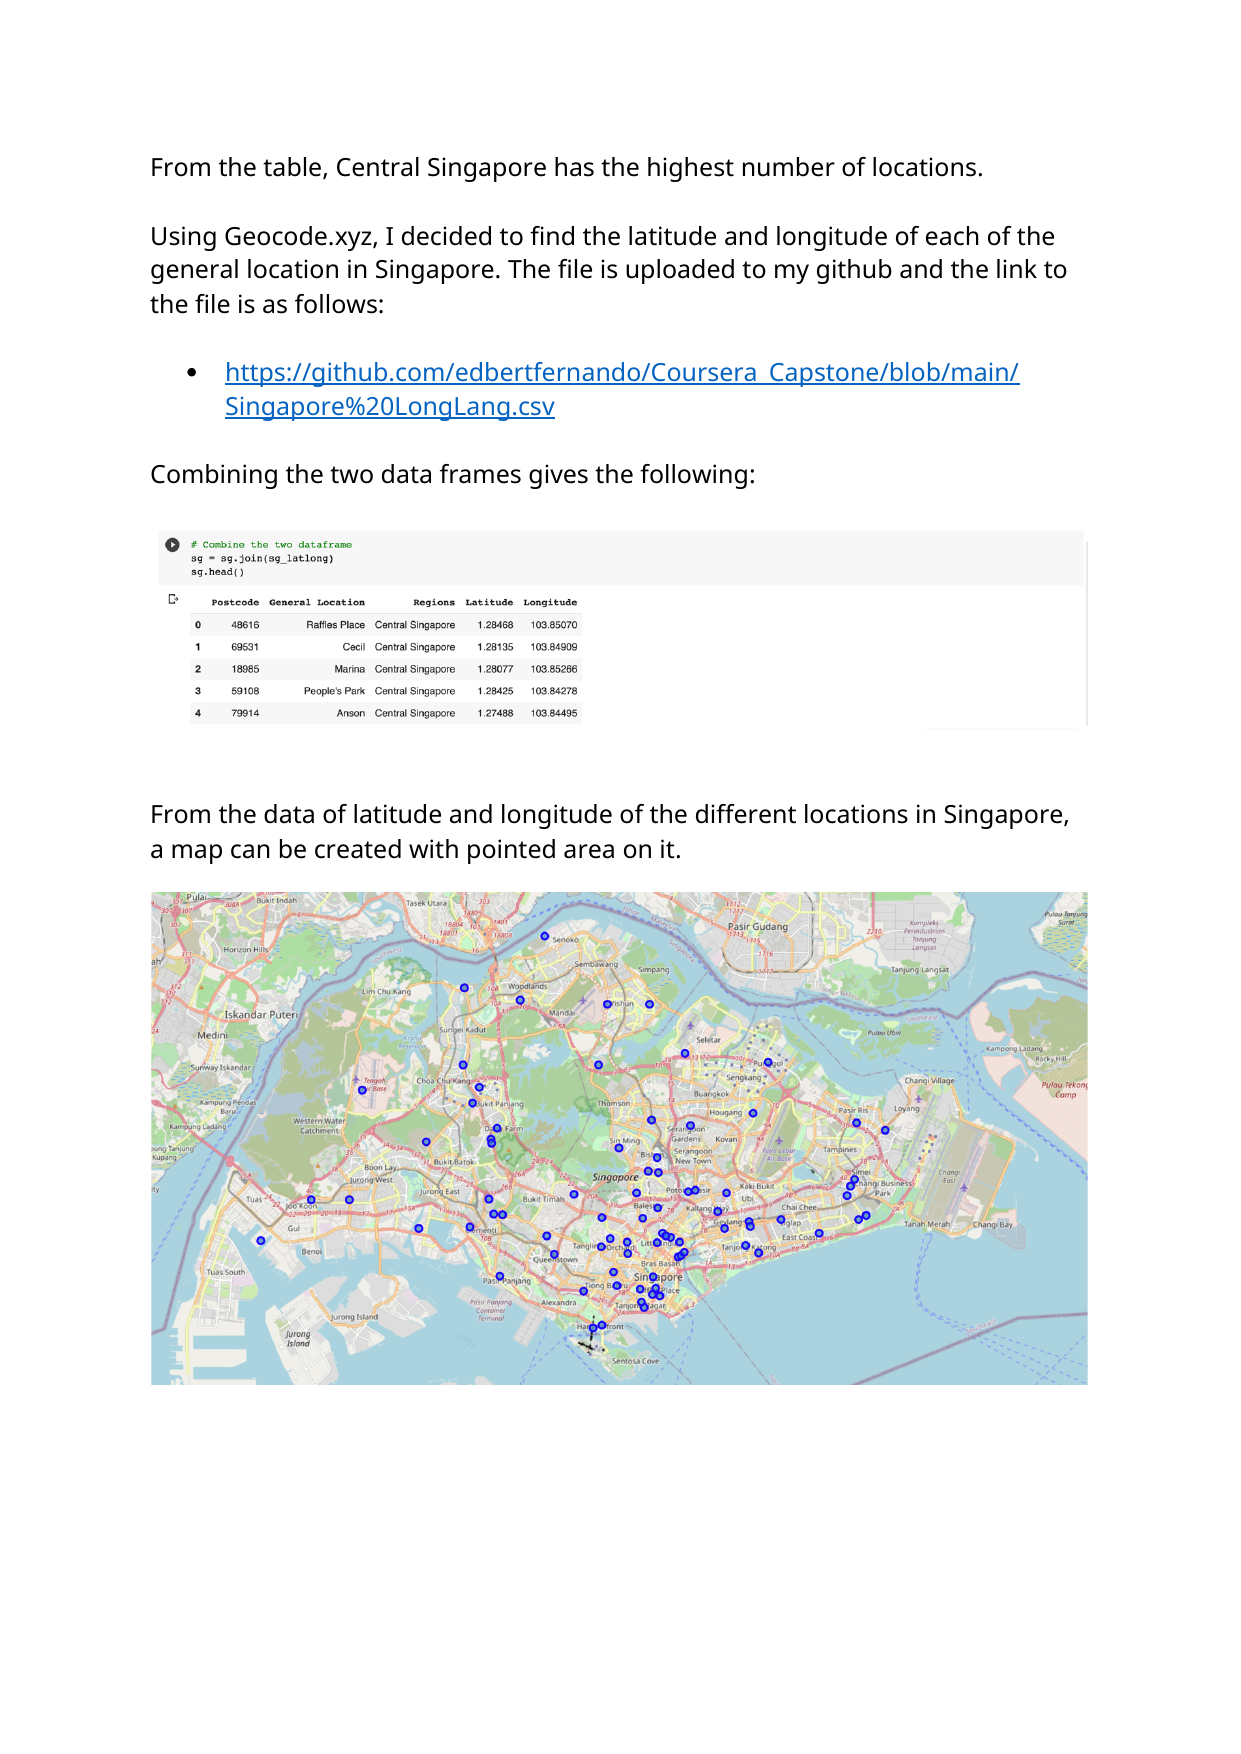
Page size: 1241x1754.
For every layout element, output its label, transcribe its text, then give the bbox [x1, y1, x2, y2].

text From the data of latitude and longitude of the different locations in Singapore, a map can be created with pointed area on it. [150, 763, 1090, 831]
picture [150, 524, 1087, 729]
picture [150, 858, 1087, 1350]
text From the table, Central Singapore has the highest number of locations. [150, 150, 1090, 184]
text Combining the two data frames gives the following: [150, 457, 1090, 491]
list https://github.com/edbertfernando/Coursera_Capstone/blob/main/Singapore%20LongLang.csv [187, 354, 1090, 422]
text Using Geocode.xyz, I decided to find the latitude and longitude of each of the general location in Singapore. The file is uploaded to my github and the link to the file is as follows: [150, 218, 1090, 320]
